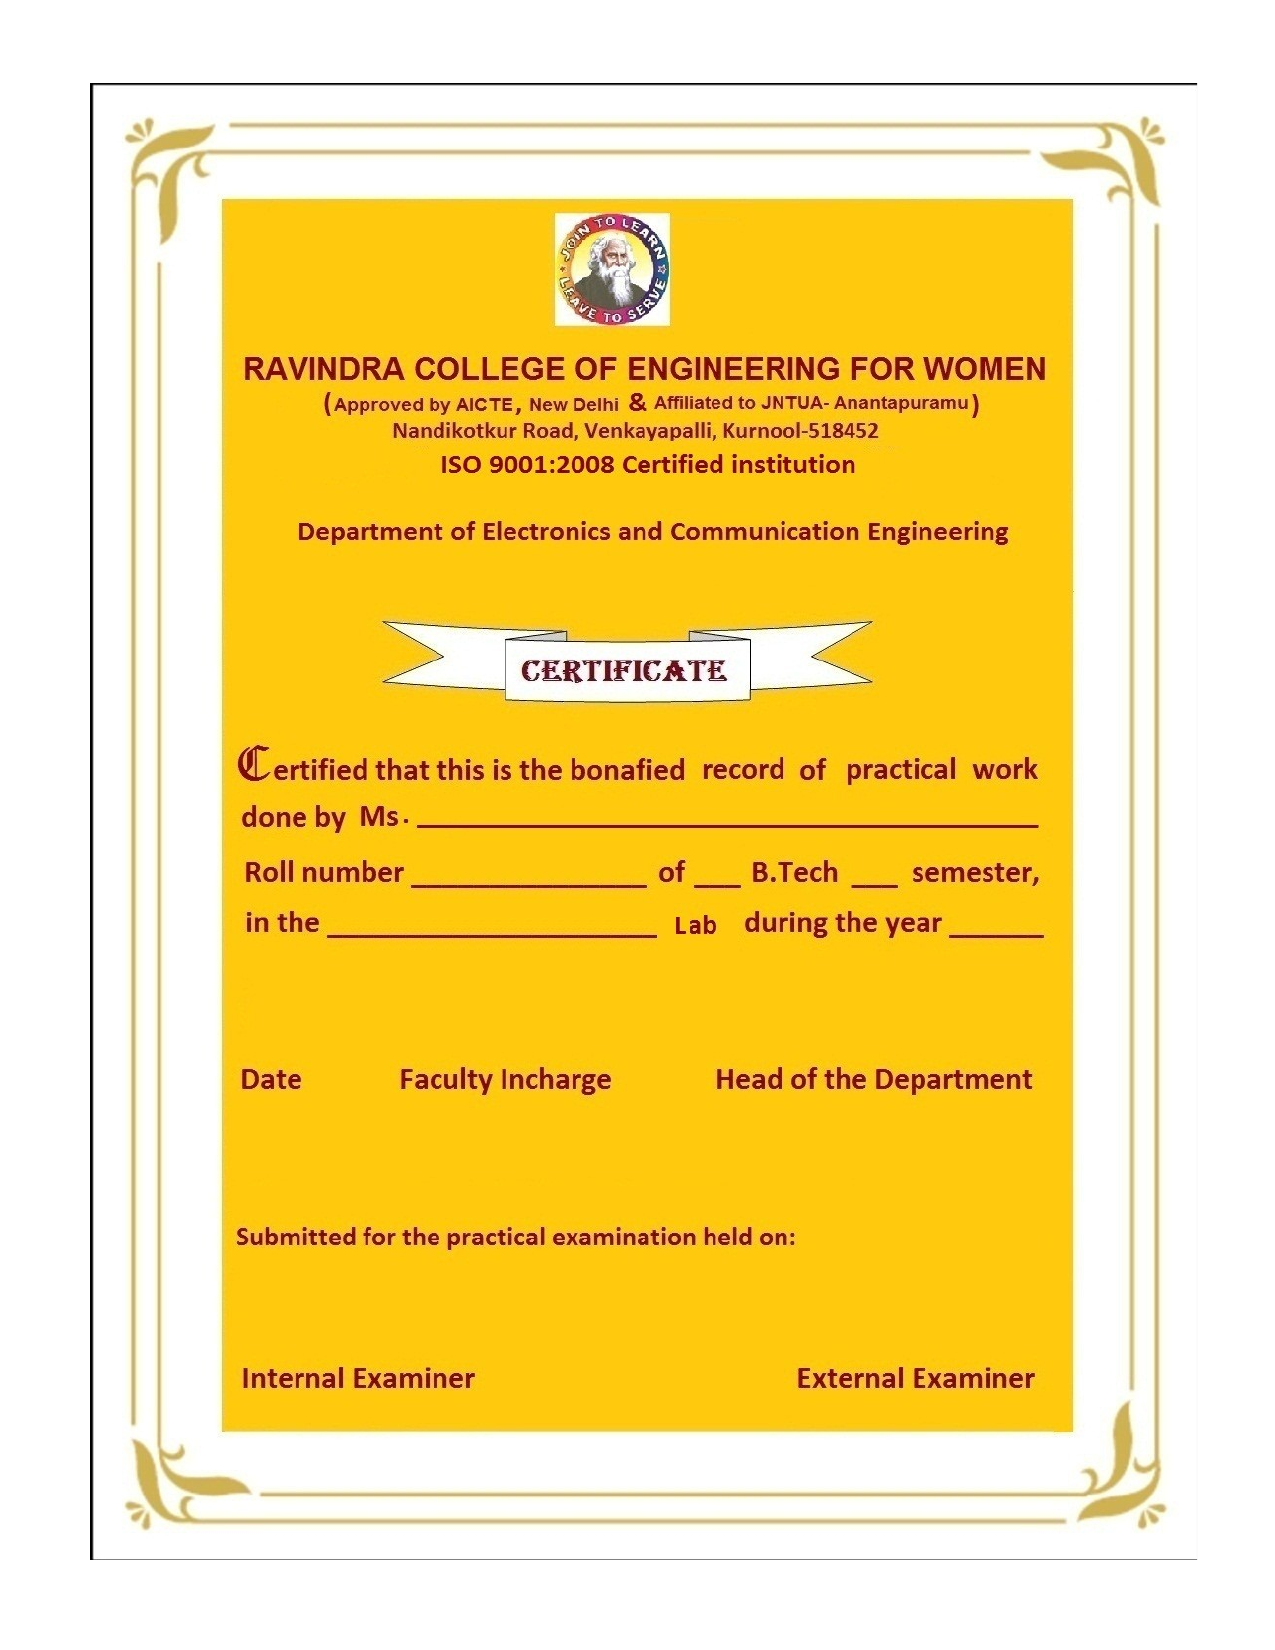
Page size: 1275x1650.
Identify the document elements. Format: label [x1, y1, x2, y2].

picture [90, 83, 1198, 1560]
